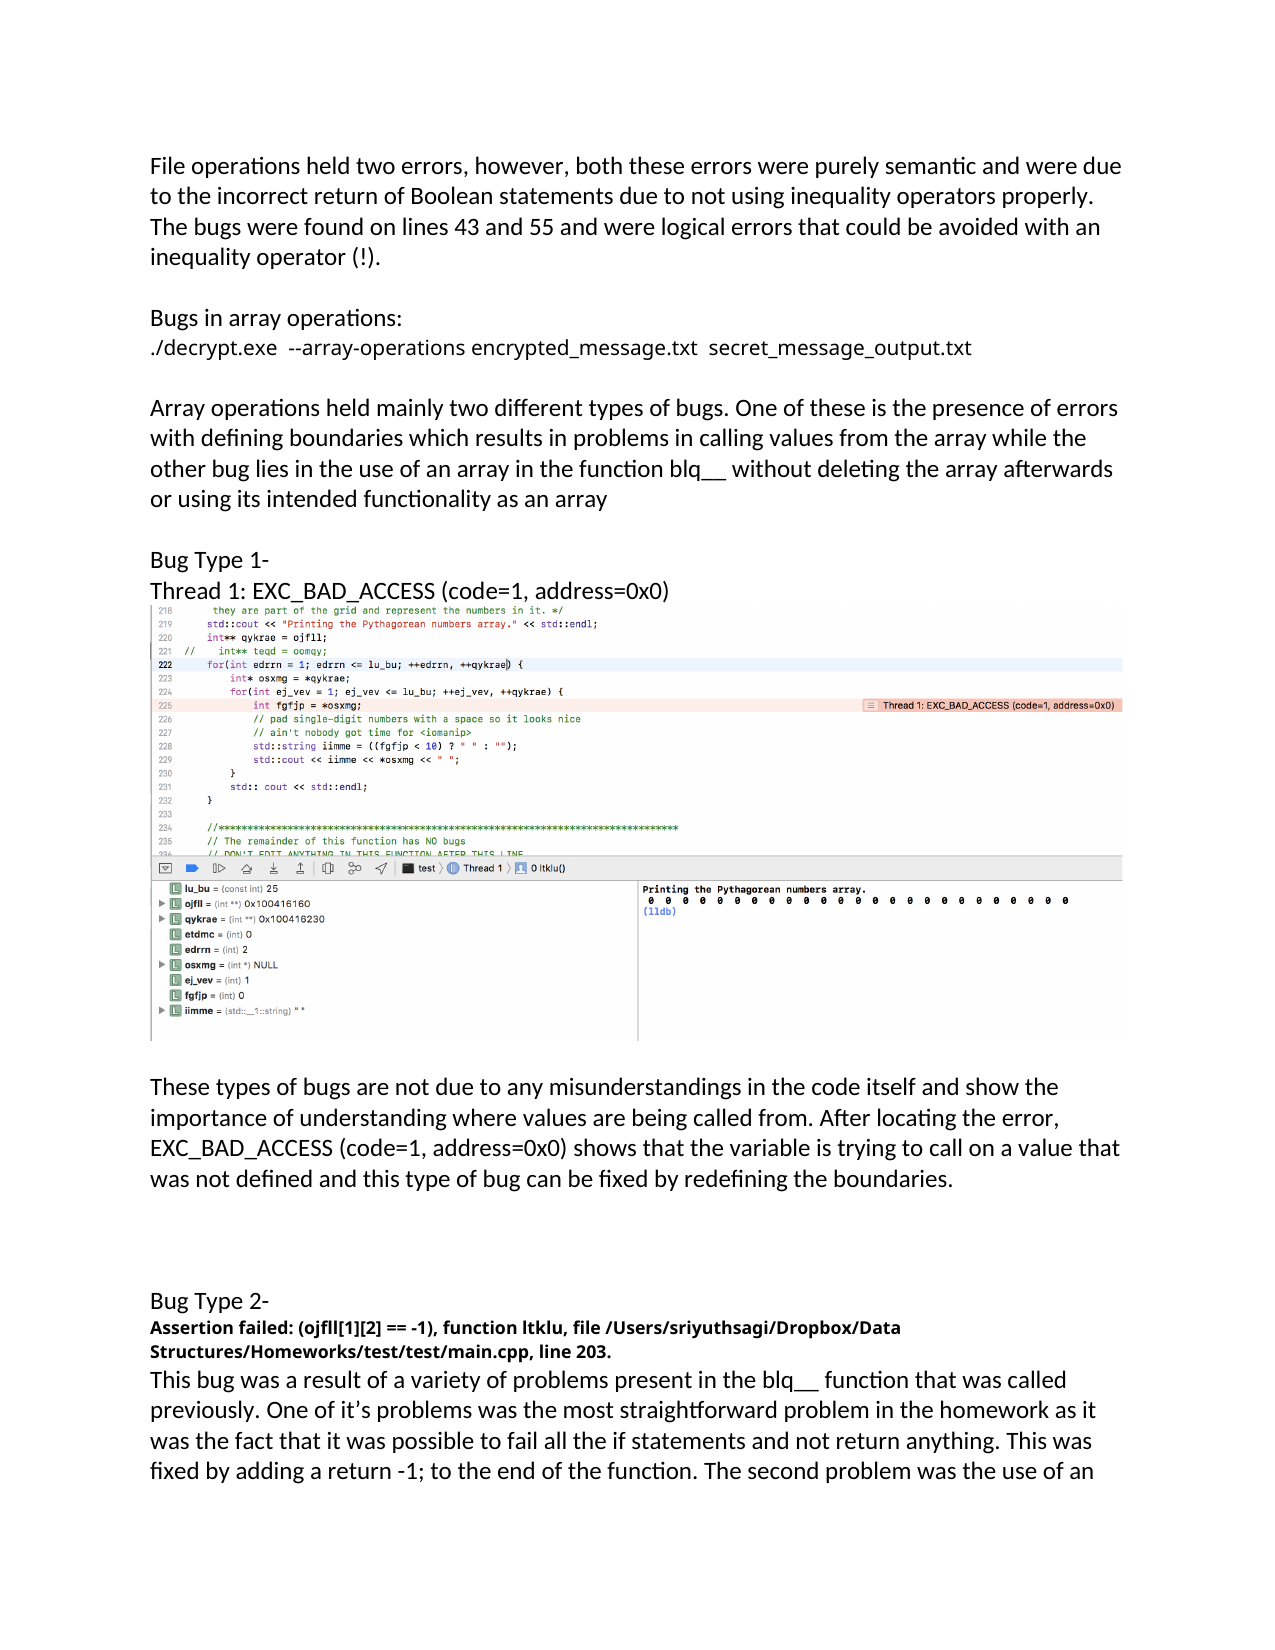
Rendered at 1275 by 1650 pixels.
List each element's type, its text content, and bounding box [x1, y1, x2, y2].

text Bug Type 1- [150, 545, 1125, 575]
text Bug Type 2- [150, 1285, 1125, 1315]
text Thread 1: EXC_BAD_ACCESS (code=1, address=0x0) [150, 575, 1125, 606]
picture [150, 605, 1123, 1041]
text ./decrypt.exe --array-operations encrypted_message.txt secret_message_output.txt [150, 333, 1125, 362]
text These types of bugs are not due to any misunderstandings in the code itself and show the importance of understanding where values are being called from. After locating the error, EXC_BAD_ACCESS (code=1, address=0x0) shows that the variable is trying to call on a value that was not defined and this type of bug can be fixed by redefining the boundaries. [150, 1071, 1125, 1193]
text Array operations held mainly two different types of bugs. One of these is the presence of errors with defining boundaries which results in problems in calling values from the array while the other bug lies in the use of an array in the function blq__ without deleting the array afterwards or using its intended functionality as an array [150, 392, 1125, 514]
text File operations held two errors, however, both these errors were purely semantic and were due to the incorrect return of Boolean statements due to not using inequality operators properly. The bugs were found on lines 43 and 55 and were logical errors that could be avoided with an inequality operator (!). [150, 150, 1125, 272]
text Assertion failed: (ojfll[1][2] == -1), function ltklu, file /Users/sriyuthsagi/Dropbox/Data Structures/Homeworks/test/test/main.cpp, line 203. [150, 1315, 1125, 1364]
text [150, 1364, 1125, 1486]
text Bugs in array operations: [150, 303, 1125, 333]
